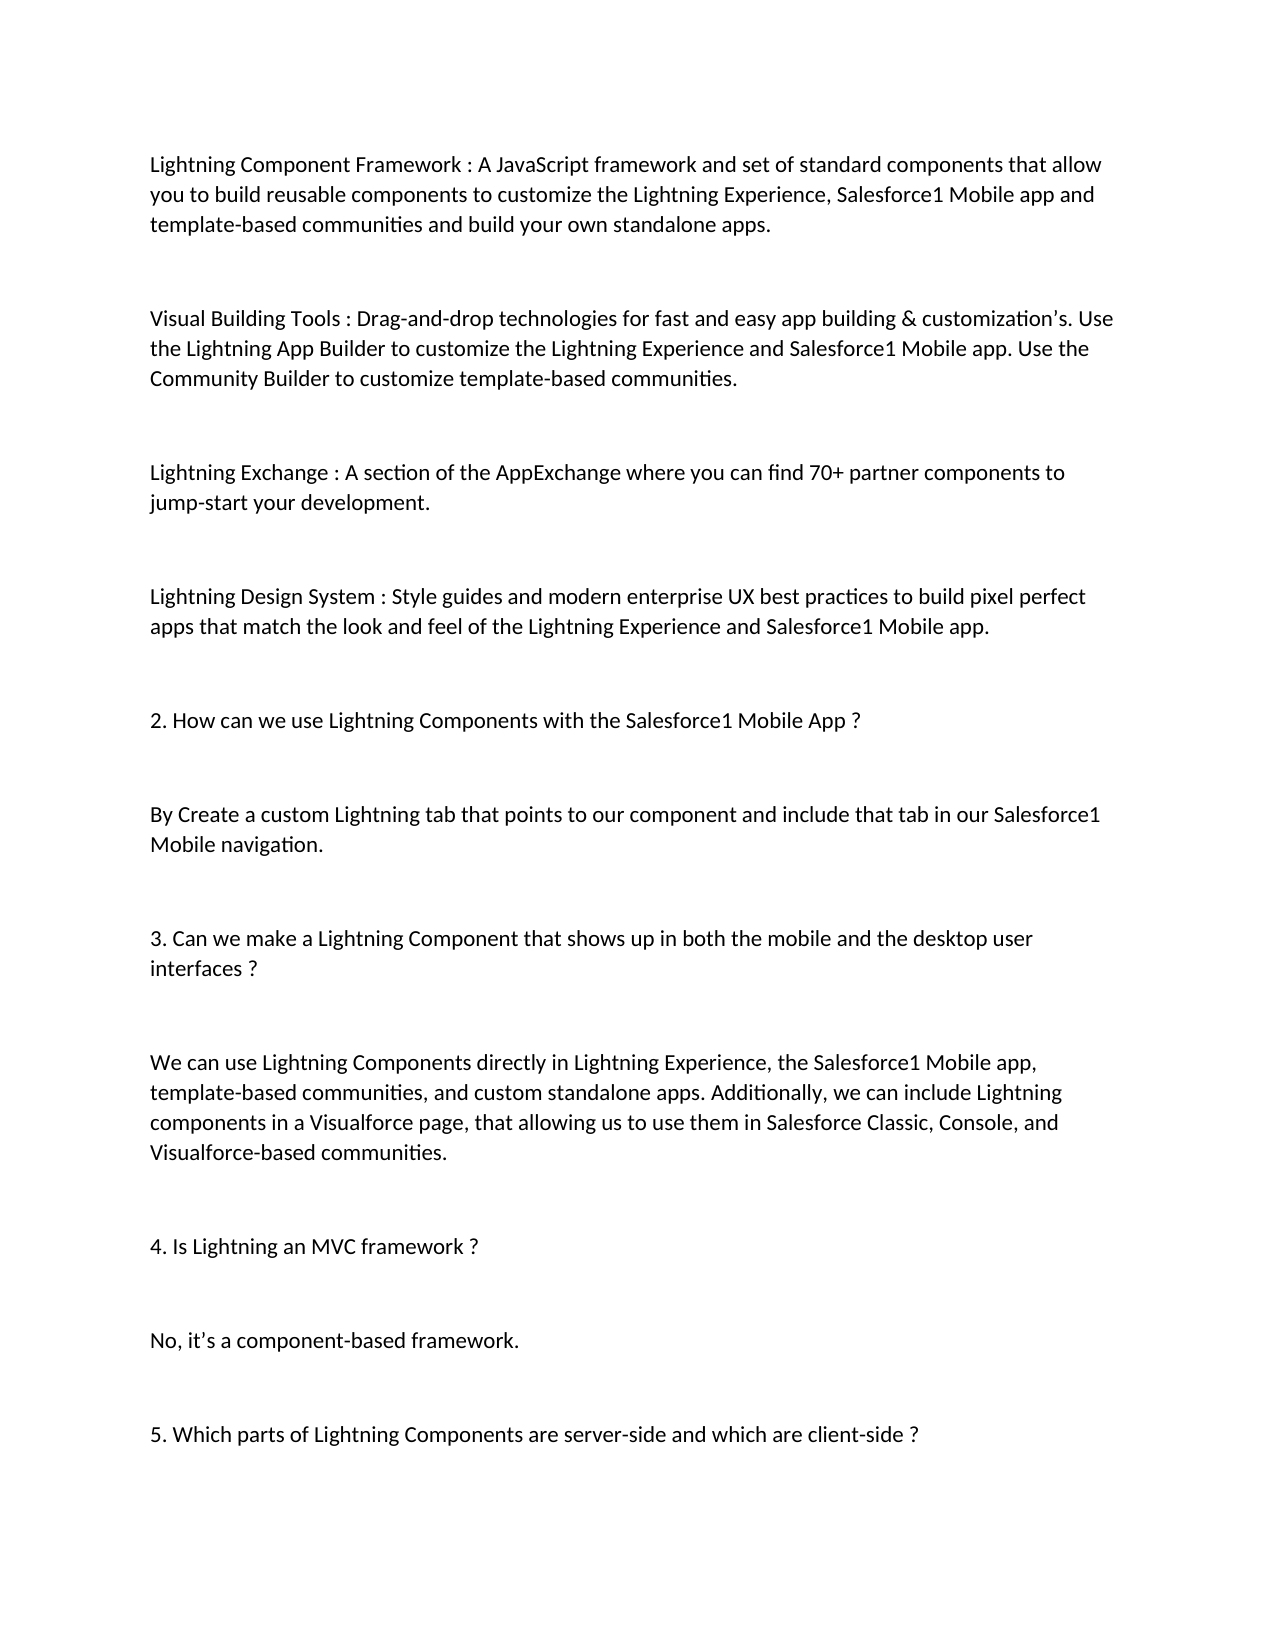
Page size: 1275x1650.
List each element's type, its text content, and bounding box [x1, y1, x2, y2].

text No, it’s a component-based framework. [150, 1326, 1125, 1354]
text Lightning Exchange : A section of the AppExchange where you can find 70+ partner components to jump-start your development. [150, 458, 1125, 517]
text Visual Building Tools : Drag-and-drop technologies for fast and easy app building & customization’s. Use the Lightning App Builder to customize the Lightning Experience and Salesforce1 Mobile app. Use the Community Builder to customize template-based communities. [150, 304, 1125, 393]
text Lightning Design System : Style guides and modern enterprise UX best practices to build pixel perfect apps that match the look and feel of the Lightning Experience and Salesforce1 Mobile app. [150, 582, 1125, 641]
text 3. Can we make a Lightning Component that shows up in both the mobile and the desktop user interfaces ? [150, 924, 1125, 982]
text Lightning Component Framework : A JavaScript framework and set of standard components that allow you to build reusable components to customize the Lightning Experience, Salesforce1 Mobile app and template-based communities and build your own standalone apps. [150, 150, 1125, 238]
text By Create a custom Lightning tab that points to our component and include that tab in our Salesforce1 Mobile navigation. [150, 800, 1125, 858]
text 4. Is Lightning an MVC framework ? [150, 1232, 1125, 1260]
text We can use Lightning Components directly in Lightning Experience, the Salesforce1 Mobile app, template-based communities, and custom standalone apps. Additionally, we can include Lightning components in a Visualforce page, that allowing us to use them in Salesforce Classic, Console, and Visualforce-based communities. [150, 1048, 1125, 1167]
text 2. How can we use Lightning Components with the Salesforce1 Mobile App ? [150, 706, 1125, 734]
text 5. Which parts of Lightning Components are server-side and which are client-side ? [150, 1420, 1125, 1448]
